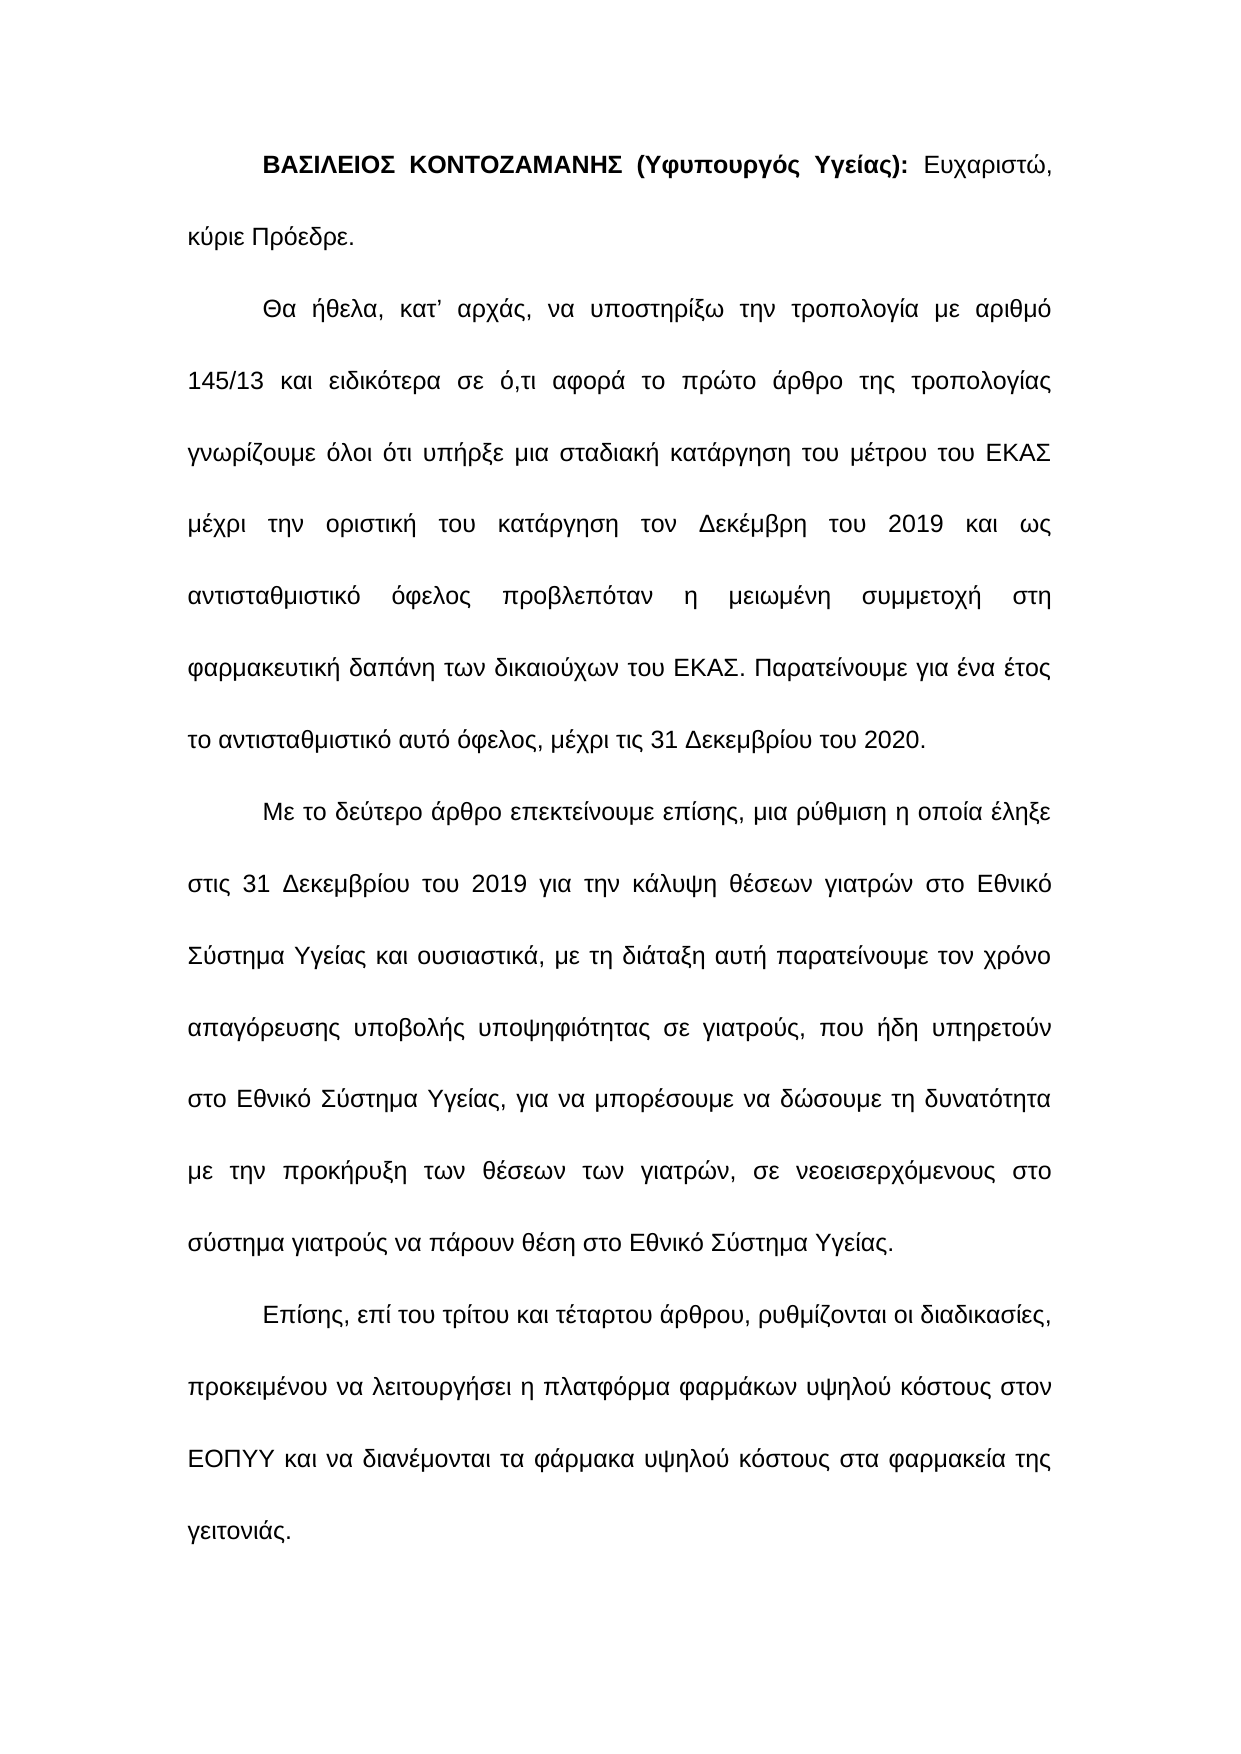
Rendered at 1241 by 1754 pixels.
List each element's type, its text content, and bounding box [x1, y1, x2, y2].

text Επίσης, επί του τρίτου και τέταρτου άρθρου, ρυθμίζονται οι διαδικασίες, προκειμένου να λειτουργήσει η πλατφόρμα φαρμάκων υψηλού κόστους στον ΕΟΠΥΥ και να διανέμονται τα φάρμακα υψηλού κόστους στα φαρμακεία της γειτονιάς. [187, 1300, 1053, 1544]
text Θα ήθελα, κατ’ αρχάς, να υποστηρίξω την τροπολογία με αριθμό 145/13 και ειδικότερα σε ό,τι αφορά το πρώτο άρθρο της τροπολογίας γνωρίζουμε όλοι ότι υπήρξε μια σταδιακή κατάργηση του μέτρου του ΕΚΑΣ μέχρι την οριστική του κατάργηση τον Δεκέμβρη του 2019 και ως αντισταθμιστικό όφελος προβλεπόταν η μειωμένη συμμετοχή στη φαρμακευτική δαπάνη των δικαιούχων του ΕΚΑΣ. Παρατείνουμε για ένα έτος το αντισταθμιστικό αυτό όφελος, μέχρι τις 31 Δεκεμβρίου του 2020. [187, 294, 1053, 754]
text Με το δεύτερο άρθρο επεκτείνουμε επίσης, μια ρύθμιση η οποία έληξε στις 31 Δεκεμβρίου του 2019 για την κάλυψη θέσεων γιατρών στο Εθνικό Σύστημα Υγείας και ουσιαστικά, με τη διάταξη αυτή παρατείνουμε τον χρόνο απαγόρευσης υποβολής υποψηφιότητας σε γιατρούς, που ήδη υπηρετούν στο Εθνικό Σύστημα Υγείας, για να μπορέσουμε να δώσουμε τη δυνατότητα με την προκήρυξη των θέσεων των γιατρών, σε νεοεισερχόμενους στο σύστημα γιατρούς να πάρουν θέση στο Εθνικό Σύστημα Υγείας. [187, 797, 1053, 1257]
text ΒΑΣΙΛΕΙΟΣ ΚΟΝΤΟΖΑΜΑΝΗΣ (Υφυπουργός Υγείας): Ευχαριστώ, κύριε Πρόεδρε. [187, 150, 1053, 251]
